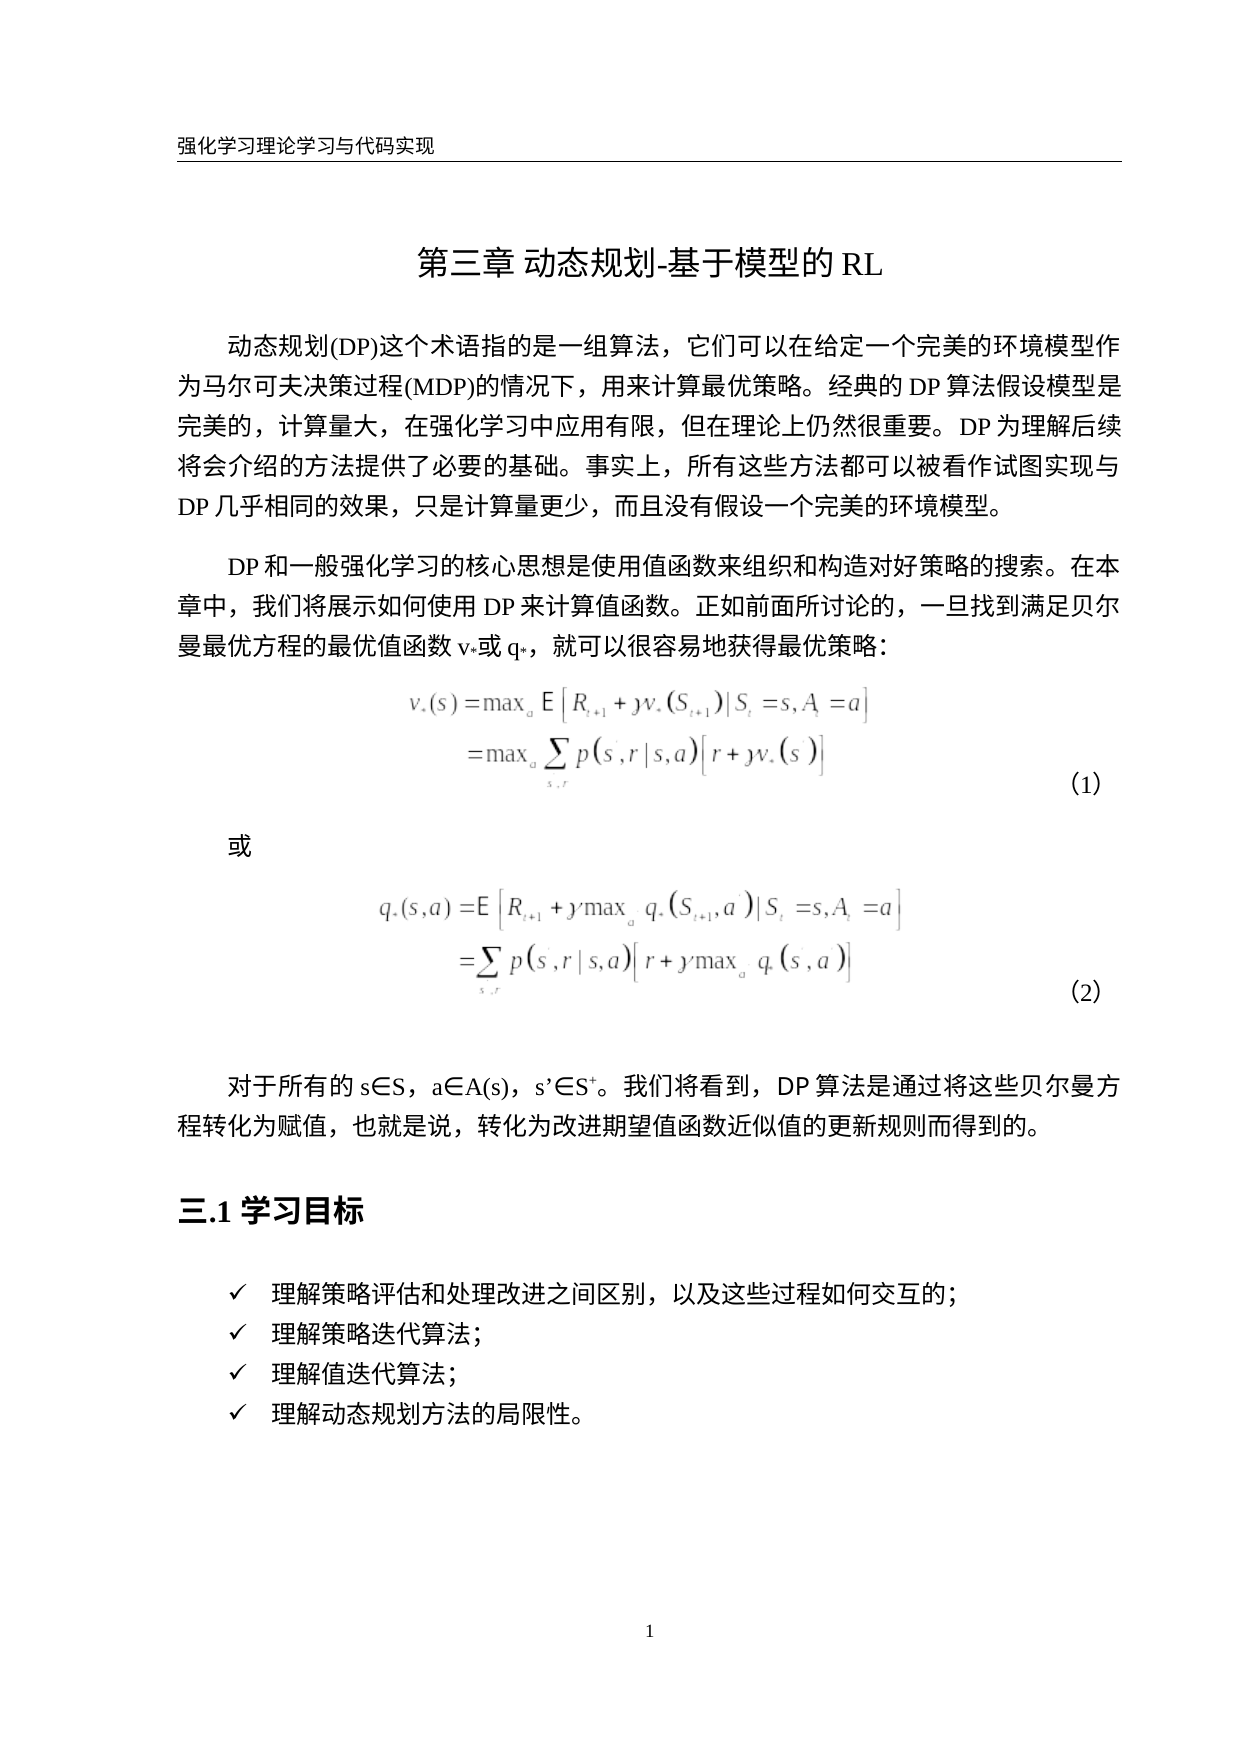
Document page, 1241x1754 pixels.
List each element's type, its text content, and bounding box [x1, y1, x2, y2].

list 理解值迭代算法； [227, 1353, 1122, 1393]
list 理解策略迭代算法； [227, 1313, 1122, 1353]
text （2） [177, 885, 1122, 1045]
text DP和一般强化学习的核心思想是使用值函数来组织和构造对好策略的搜索。在本章中，我们将展示如何使用DP来计算值函数。正如前面所讨论的，一旦找到满足贝尔曼最优方程的最优值函数v*或q*，就可以很容易地获得最优策略： [177, 545, 1122, 665]
text 动态规划(DP)这个术语指的是一组算法，它们可以在给定一个完美的环境模型作为马尔可夫决策过程(MDP)的情况下，用来计算最优策略。经典的DP算法假设模型是完美的，计算量大，在强化学习中应用有限，但在理论上仍然很重要。DP为理解后续将会介绍的方法提供了必要的基础。事实上，所有这些方法都可以被看作试图实现与DP几乎相同的效果，只是计算量更少，而且没有假设一个完美的环境模型。 [177, 325, 1122, 525]
subtitle 学习目标 [177, 1169, 1122, 1249]
list 理解策略评估和处理改进之间区别，以及这些过程如何交互的； [227, 1273, 1122, 1313]
text （1） [177, 685, 1122, 805]
text 或 [177, 825, 1122, 865]
subtitle 动态规划-基于模型的RL [177, 221, 1122, 301]
text 对于所有的s∈S，a∈A(s)，s’∈S+。我们将看到，DP算法是通过将这些贝尔曼方程转化为赋值，也就是说，转化为改进期望值函数近似值的更新规则而得到的。 [177, 1065, 1122, 1145]
list 理解动态规划方法的局限性。 [227, 1393, 1122, 1433]
